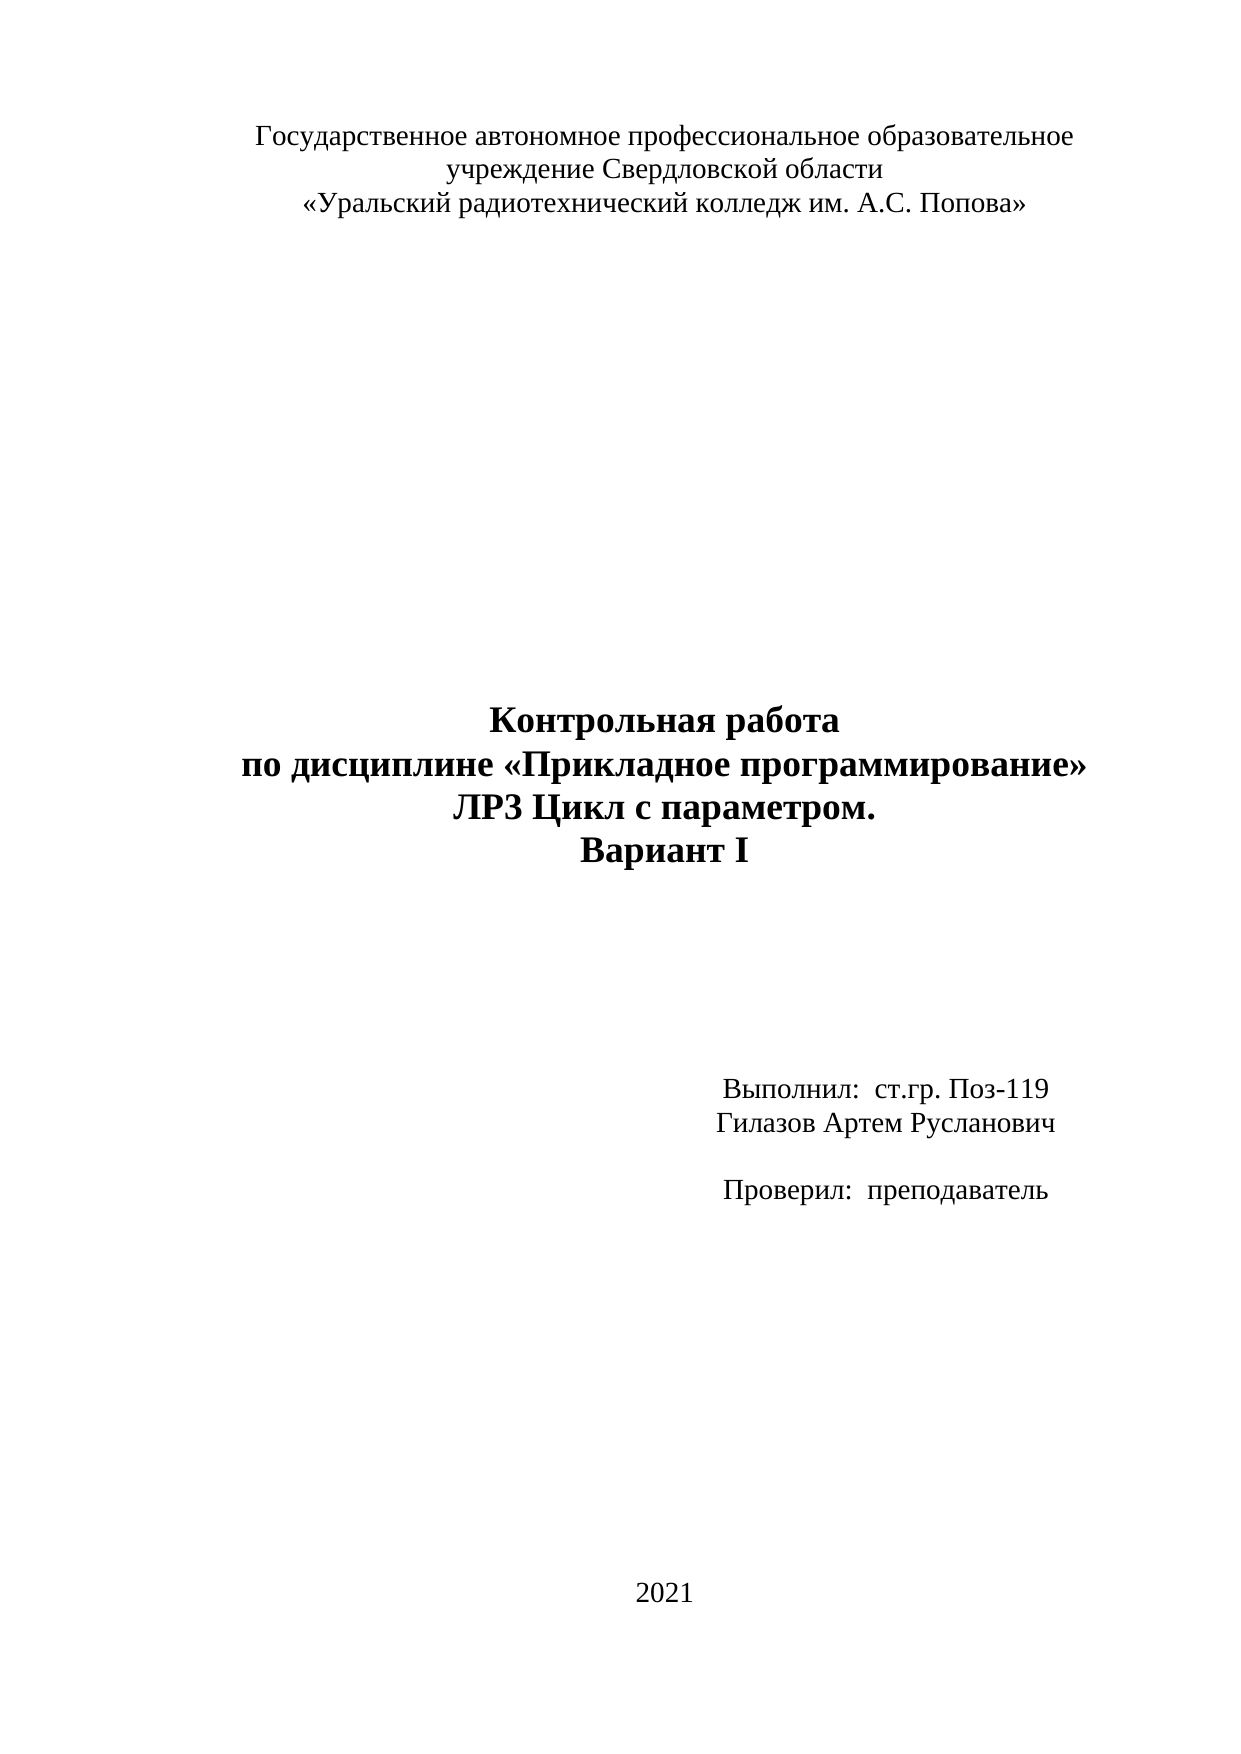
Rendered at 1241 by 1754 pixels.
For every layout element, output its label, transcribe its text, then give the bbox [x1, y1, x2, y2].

text Гилазов Артем Русланович [546, 1105, 1152, 1139]
text «Уральский радиотехнический колледж им. А.С. Попова» [177, 185, 1152, 219]
text по дисциплине «Прикладное программирование» [177, 741, 1152, 784]
text 2021 [177, 1575, 1152, 1608]
text Государственное автономное профессиональное образовательное учреждение Свердловской области [177, 118, 1152, 185]
text Вариант I [177, 827, 1152, 870]
text Выполнил: ст.гр. Поз-119 [546, 1072, 1152, 1105]
text Проверил: преподаватель [546, 1172, 1152, 1206]
text Контрольная работа [177, 698, 1152, 741]
text ЛР3 Цикл с параметром. [177, 784, 1152, 827]
